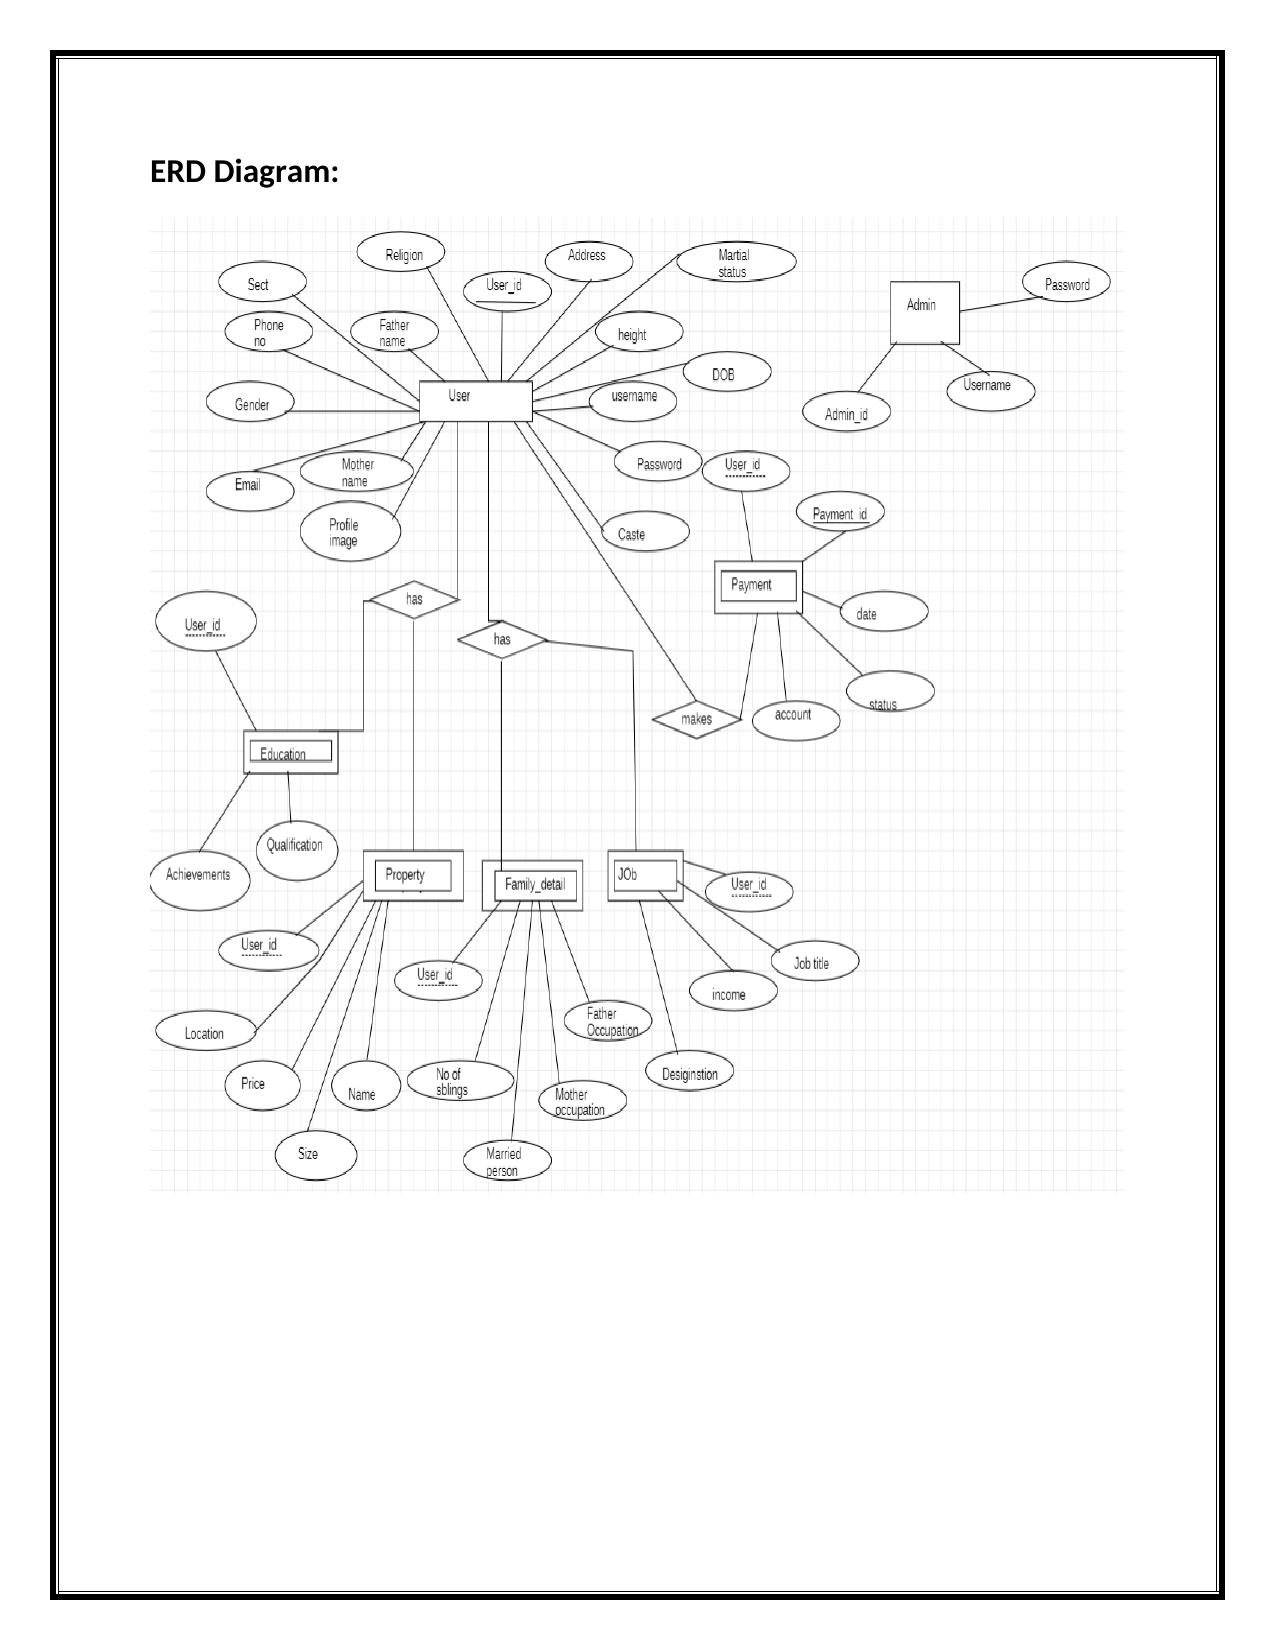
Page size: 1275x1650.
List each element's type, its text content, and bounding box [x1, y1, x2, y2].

text ERD Diagram: [150, 150, 1125, 191]
picture [150, 217, 1124, 1193]
